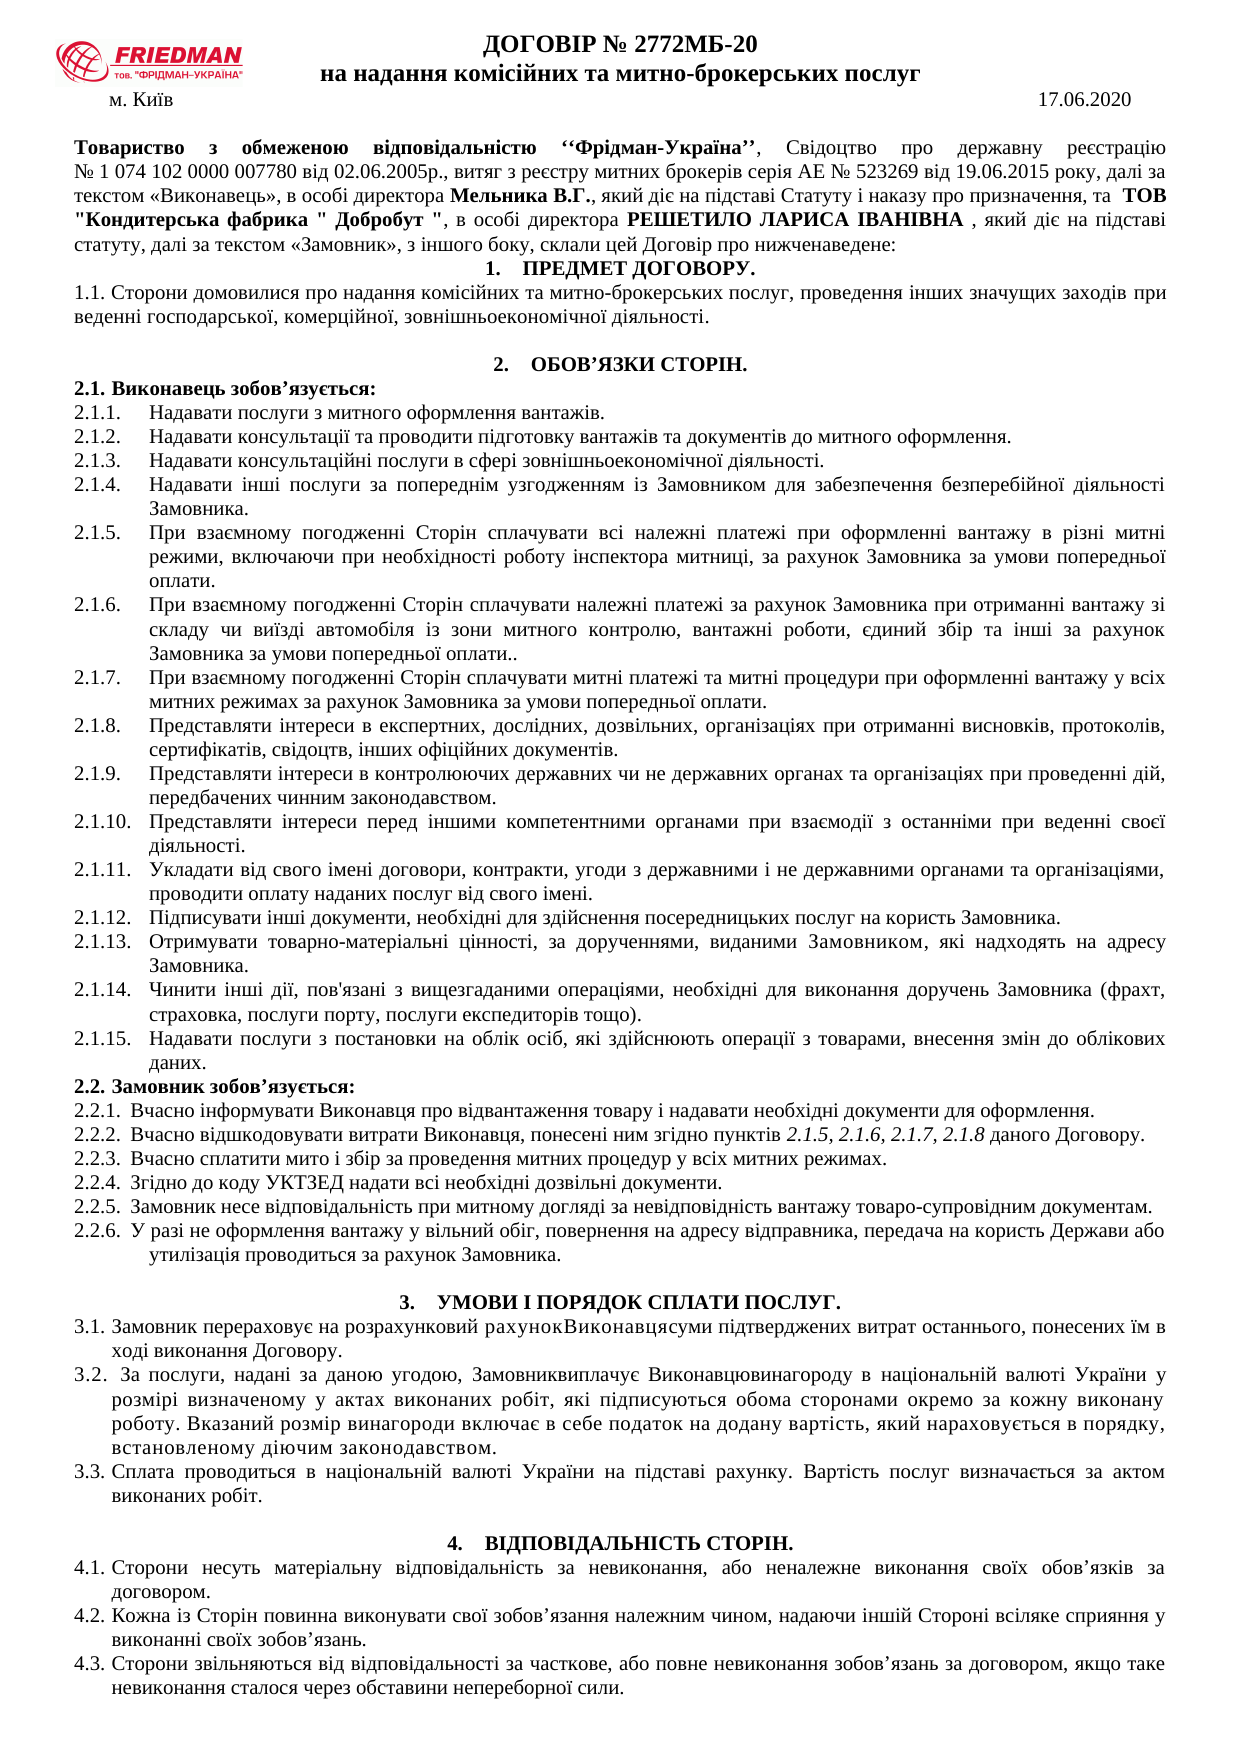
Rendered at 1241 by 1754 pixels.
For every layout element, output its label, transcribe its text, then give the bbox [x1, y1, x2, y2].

text 1.1. Сторони домовилися про надання комісійних та митно-брокерських послуг, проведення інших значущих заходів при веденні господарської, комерційної, зовнішньоекономічної діяльності. [74, 279, 1167, 328]
list Надавати послуги з постановки на облік осiб, якi здiйснюють операцiї з товарами, внесення змін до облікових даних. [74, 1026, 1167, 1074]
list ВІДПОВІДАЛЬНІСТЬ СТОРІН. [74, 1531, 1167, 1555]
picture [55, 39, 243, 87]
list Вчасно інформувати Виконавця про відвантаження товару і надавати необхідні документи для оформлення. [74, 1098, 1167, 1122]
text Товариство з обмеженою відповідальністю ‘‘Фрідман-Україна’’, Свідоцтво про державну реєстрацію № 1 074 102 0000 007780 від 02.06.2005р., витяг з реєстру митних брокерів серія АЕ № 523269 від 19.06.2015 року, далі за текстом «Виконавець», в особі директора Мельника В.Г., який діє на підставі Статуту і наказу про призначення, та ТОВ "Кондитерська фабрика " Добробут ", в особі директора РЕШЕТИЛО ЛАРИСА ІВАНІВНА , який діє на підставі статуту, далі за текстом «Замовник», з іншого боку, склали цей Договір про нижченаведене: [74, 135, 1167, 256]
list Сплата проводиться в національній валюті України на підставі рахунку. Вартість послуг визначається за актом виконаних робіт. [74, 1459, 1167, 1507]
list За послуги, надані за даною угодою, Замовниквиплачує Виконавцювинагороду в національній валюті України у розмірі визначеному у актах виконаних робіт, які підписуються обома сторонами окремо за кожну виконану роботу. Вказаний розмір винагороди включає в себе податок на додану вартість, який нараховується в порядку, встановленому діючим законодавством. [74, 1362, 1167, 1459]
list УМОВИ І ПОРЯДОК СПЛАТИ ПОСЛУГ. [74, 1290, 1167, 1314]
list При взаємному погодженні Сторін сплачувати всі належні платежі при оформленні вантажу в різні митні режими, включаючи при необхідності роботу інспектора митниці, за рахунок Замовника за умови попередньої оплати. [74, 520, 1167, 592]
list Чинити інші дії, пов'язані з вищезгаданими операціями, необхідні для виконання доручень Замовника (фрахт, страховка, послуги порту, послуги експедиторів тощо). [74, 977, 1167, 1026]
list Замовник несе відповідальність при митному догляді за невідповідність вантажу товаро-супровідним документам. [74, 1194, 1167, 1218]
list Підписувати інші документи, необхідні для здійснення посередницьких послуг на користь Замовника. [74, 905, 1167, 929]
text ДОГОВІР № 2772МБ-20 [74, 29, 1167, 58]
list ОБОВ’ЯЗКИ СТОРІН. [74, 352, 1167, 376]
list Надавати інші послуги за попереднім узгодженням із Замовником для забезпечення безперебійної діяльності Замовника. [74, 472, 1167, 520]
list ПРЕДМЕТ ДОГОВОРУ. [74, 256, 1167, 279]
list Надавати послуги з митного оформлення вантажів. [74, 400, 1167, 424]
list Укладати від свого імені договори, контракти, угоди з державними і не державними органами та організаціями, проводити оплату наданих послуг від свого імені. [74, 857, 1167, 905]
list Надавати консультаційні послуги в сфері зовнішньоекономічної діяльності. [74, 448, 1167, 472]
list Отримувати товарно-матеріальні цінності, за дорученнями, виданими Замовником, які надходять на адресу Замовника. [74, 929, 1167, 977]
list Представляти інтереси в контролюючих державних чи не державних органах та організаціях при проведенні дій, передбачених чинним законодавством. [74, 761, 1167, 809]
list Замовник перераховує на розрахунковий рахунокВиконавцясуми підтверджених витрат останнього, понесених їм в ході виконання Договору. [74, 1314, 1167, 1362]
list Сторони несуть матеріальну відповідальність за невиконання, або неналежне виконання своїх обов’язків за договором. [74, 1555, 1167, 1603]
list Представляти інтереси в експертних, дослідних, дозвільних, організаціях при отриманні висновків, протоколів, сертифікатів, свідоцтв, інших офіційних документів. [74, 713, 1167, 761]
list Вчасно сплатити мито і збір за проведення митних процедур у всіх митних режимах. [74, 1146, 1167, 1170]
text м. Київ 17.06.2020 [74, 87, 1167, 111]
list Вчасно відшкодовувати витрати Виконавця, понесені ним згідно пунктів 2.1.5, 2.1.6, 2.1.7, 2.1.8 даного Договору. [74, 1122, 1167, 1146]
list При взаємному погодженні Сторін сплачувати митні платежі та митні процедури при оформленні вантажу у всіх митних режимах за рахунок Замовника за умови попередньої оплати. [74, 664, 1167, 713]
list Представляти інтереси перед іншими компетентними органами при взаємодії з останніми при веденні своєї діяльності. [74, 809, 1167, 857]
list Надавати консультації та проводити підготовку вантажів та документів до митного оформлення. [74, 424, 1167, 448]
list Сторони звільняються від відповідальності за часткове, або повне невиконання зобов’язань за договором, якщо таке невиконання сталося через обставини непереборної сили. [74, 1651, 1167, 1699]
list Кожна із Сторін повинна виконувати свої зобов’язання належним чином, надаючи іншій Стороні всіляке сприяння у виконанні своїх зобов’язань. [74, 1603, 1167, 1651]
list Виконавець зобов’язується: [74, 376, 1167, 400]
list Згідно до коду УКТЗЕД надати всі необхідні дозвільні документи. [74, 1170, 1167, 1194]
list У разі не оформлення вантажу у вільний обіг, повернення на адресу відправника, передача на користь Держави або утилізація проводиться за рахунок Замовника. [74, 1218, 1167, 1266]
list При взаємному погодженні Сторін сплачувати належні платежі за рахунок Замовника при отриманні вантажу зі складу чи виїзді автомобіля із зони митного контролю, вантажні роботи, єдиний збір та інші за рахунок Замовника за умови попередньої оплати.. [74, 592, 1167, 664]
list Замовник зобов’язується: [74, 1074, 1167, 1098]
text на надання комісійних та митно-брокерських послуг [243, 58, 1167, 87]
